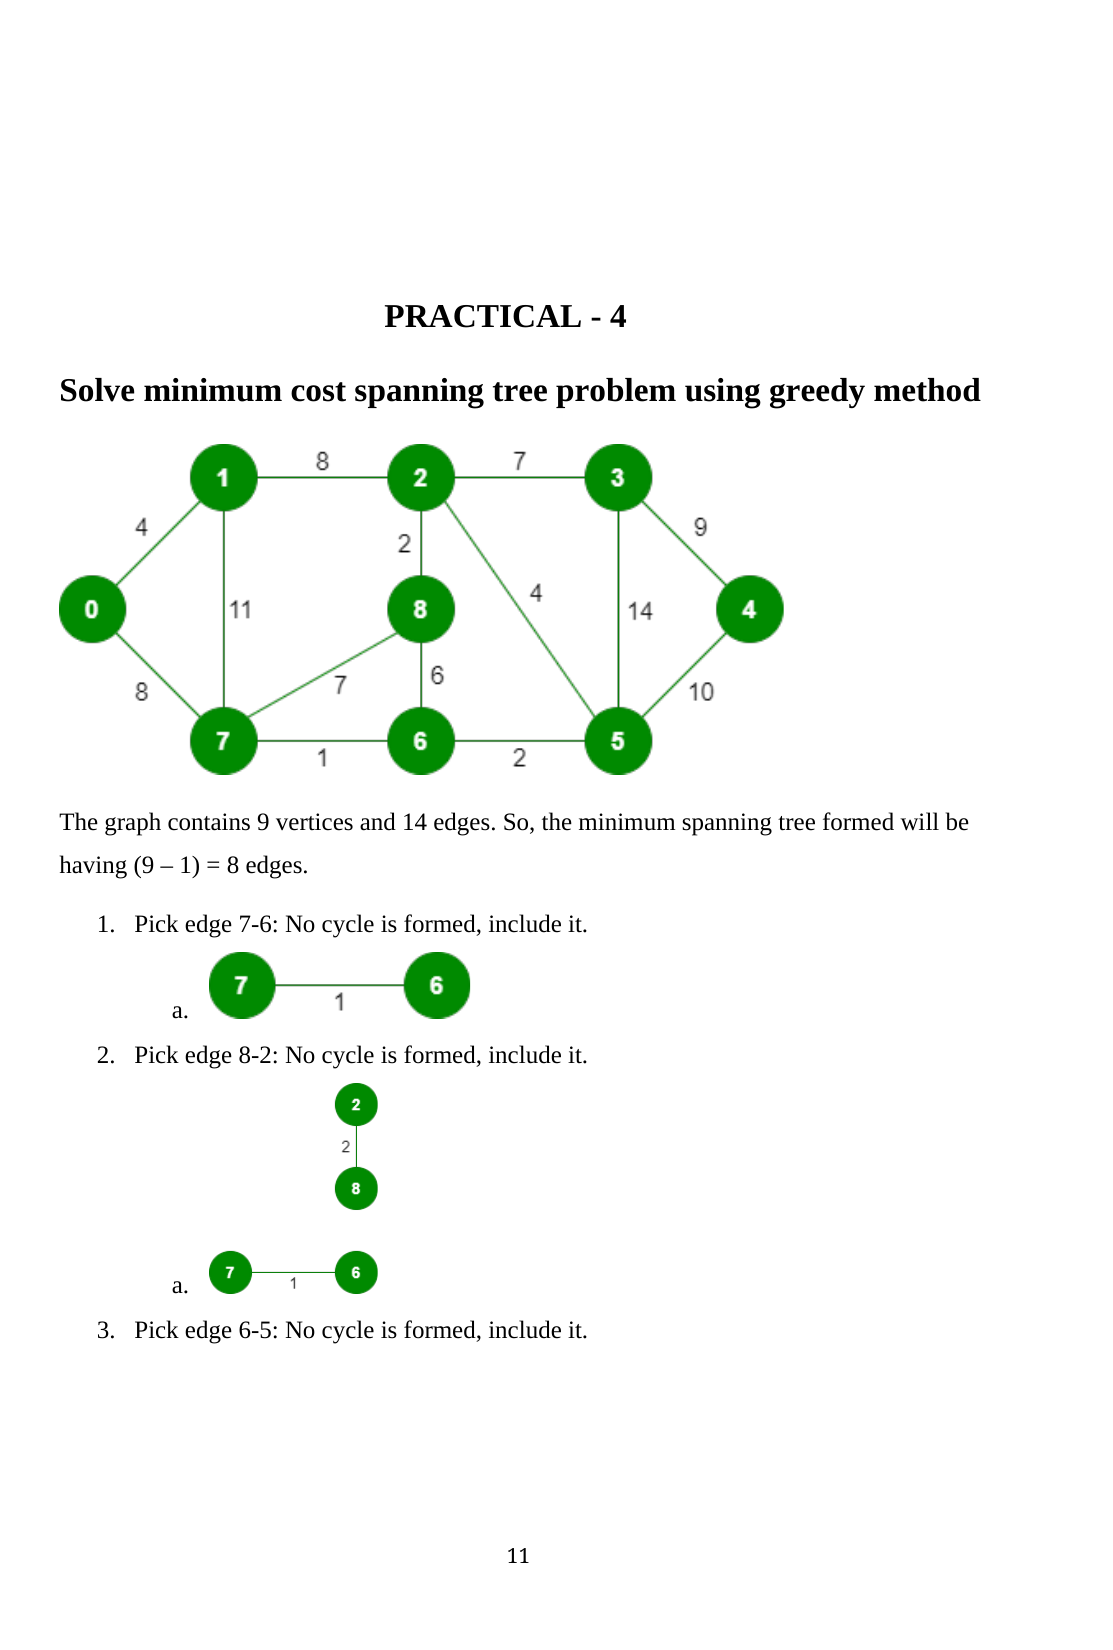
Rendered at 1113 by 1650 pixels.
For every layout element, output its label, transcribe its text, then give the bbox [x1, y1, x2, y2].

picture [209, 1083, 378, 1294]
list Pick edge 6-5: No cycle is formed, include it. [97, 1315, 986, 1344]
picture [209, 952, 471, 1019]
text The graph contains 9 vertices and 14 edges. So, the minimum spanning tree formed will be having (9 – 1) = 8 edges. [59, 807, 986, 878]
list Pick edge 8-2: No cycle is formed, include it. [97, 1040, 986, 1069]
picture [59, 444, 784, 775]
text PRACTICAL - 4 [59, 296, 986, 334]
text Solve minimum cost spanning tree problem using greedy method [59, 370, 986, 408]
list Pick edge 7-6: No cycle is formed, include it. [97, 909, 986, 938]
